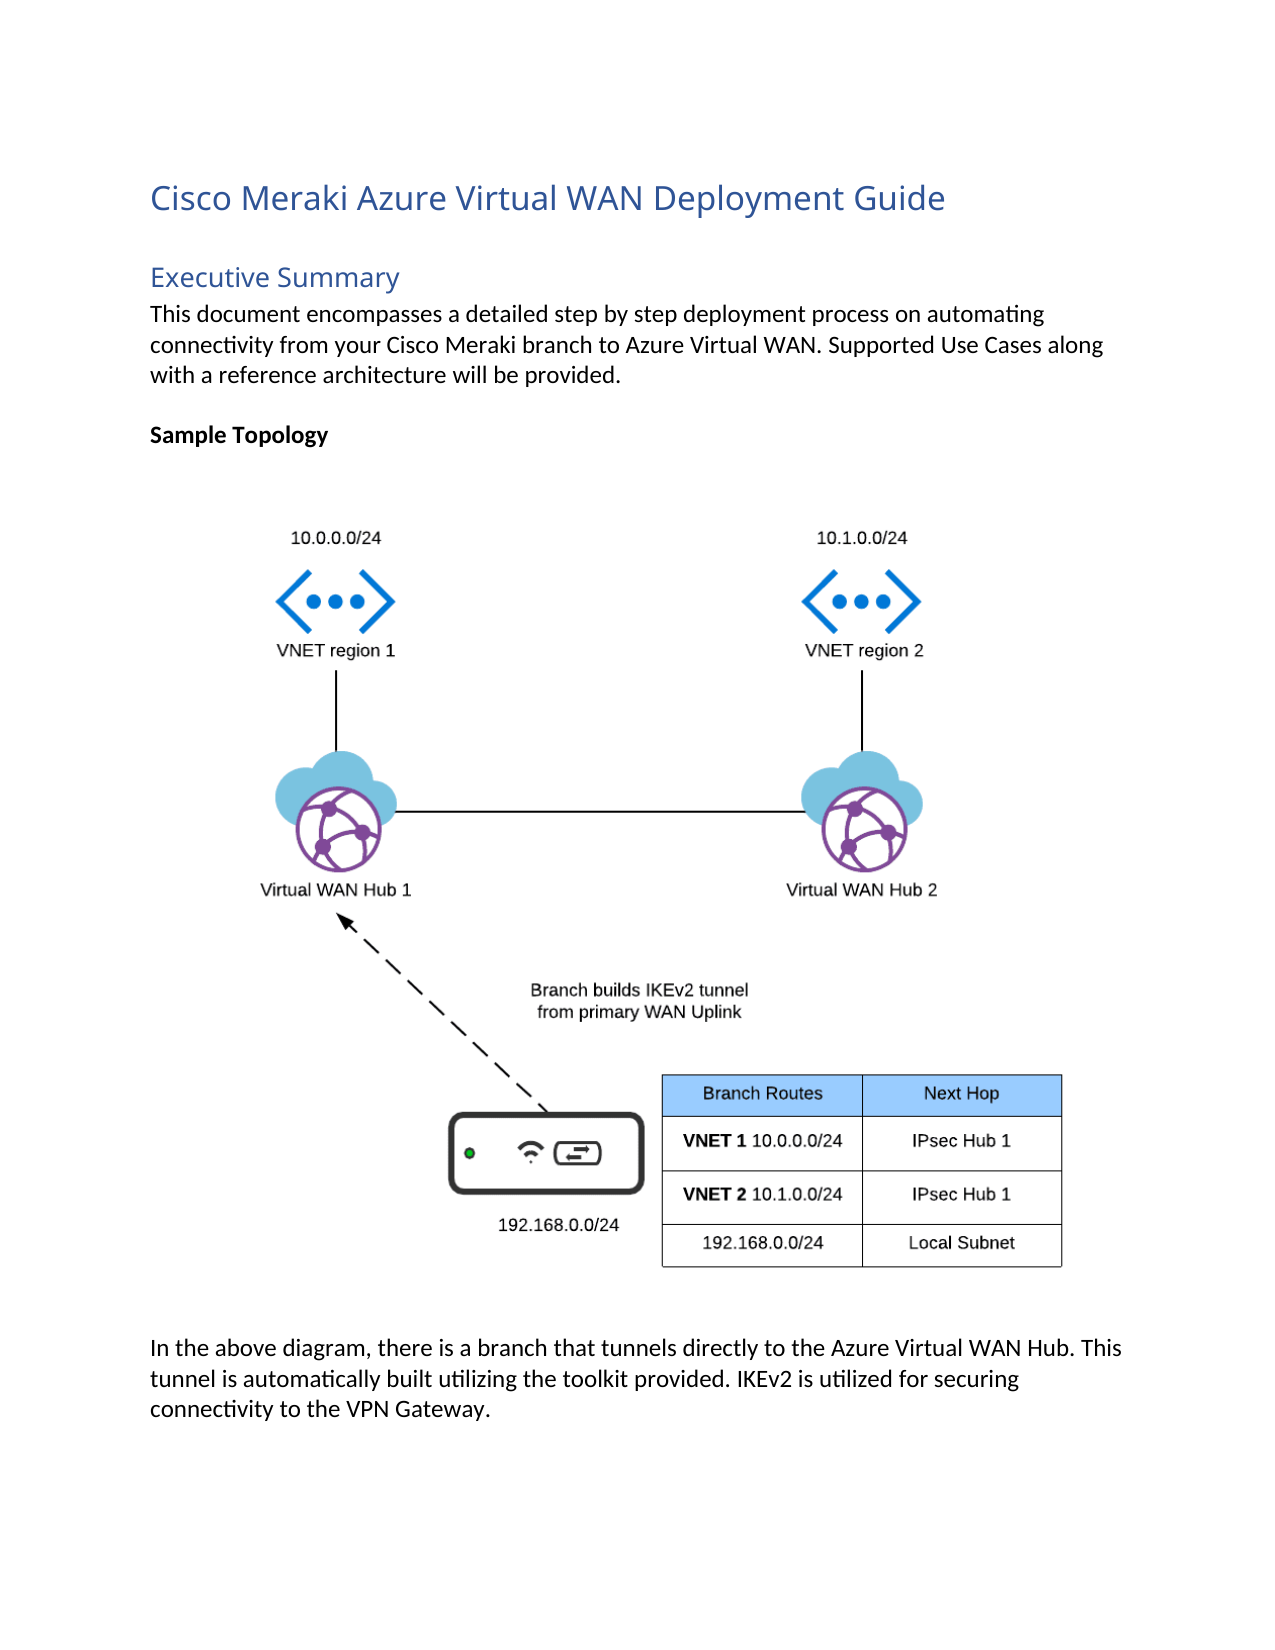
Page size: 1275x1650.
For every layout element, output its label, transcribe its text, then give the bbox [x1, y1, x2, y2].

text Sample Topology [150, 419, 1125, 449]
text This document encompasses a detailed step by step deployment process on automating connectivity from your Cisco Meraki branch to Azure Virtual WAN. Supported Use Cases along with a reference architecture will be provided. [150, 298, 1125, 390]
text In the above diagram, there is a branch that tunnels directly to the Azure Virtual WAN Hub. This tunnel is automatically built utilizing the toolkit provided. IKEv2 is utilized for securing connectivity to the VPN Gateway. [150, 1333, 1125, 1424]
subtitle Cisco Meraki Azure Virtual WAN Deployment Guide [150, 175, 1125, 220]
subtitle Executive Summary [150, 259, 1125, 296]
picture [150, 449, 1125, 1327]
